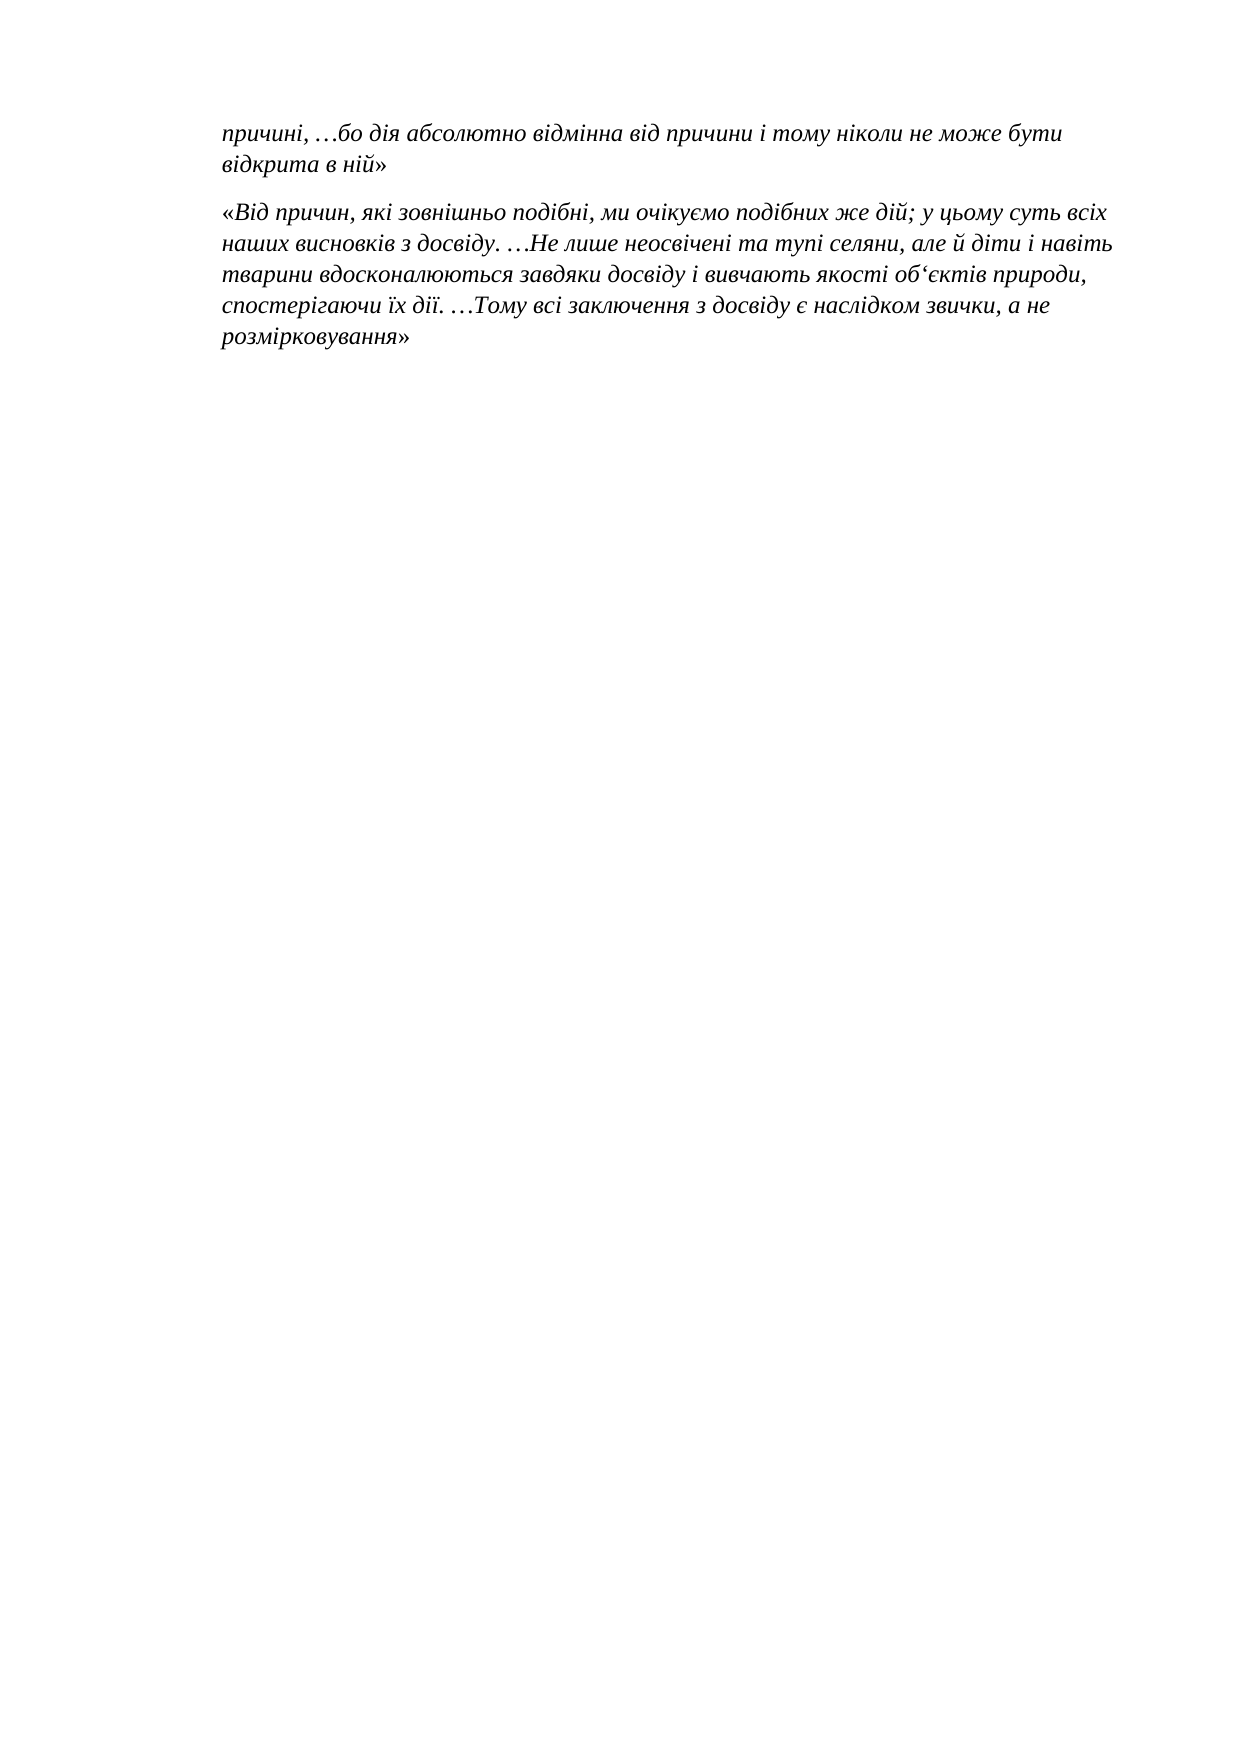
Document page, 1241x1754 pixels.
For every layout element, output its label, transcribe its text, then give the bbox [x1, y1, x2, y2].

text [222, 118, 1152, 178]
text «Від причин, які зовнішньо подібні, ми очікуємо подібних же дій; у цьому суть всіх наших висновків з досвіду. …Не лише неосвічені та тупі селяни, але й діти і навіть тварини вдосконалюються завдяки досвіду і вивчають якості об‘єктів природи, спостерігаючи їх дії. …Тому всі заключення з досвіду є наслідком звички, а не розмірковування» [222, 197, 1152, 350]
